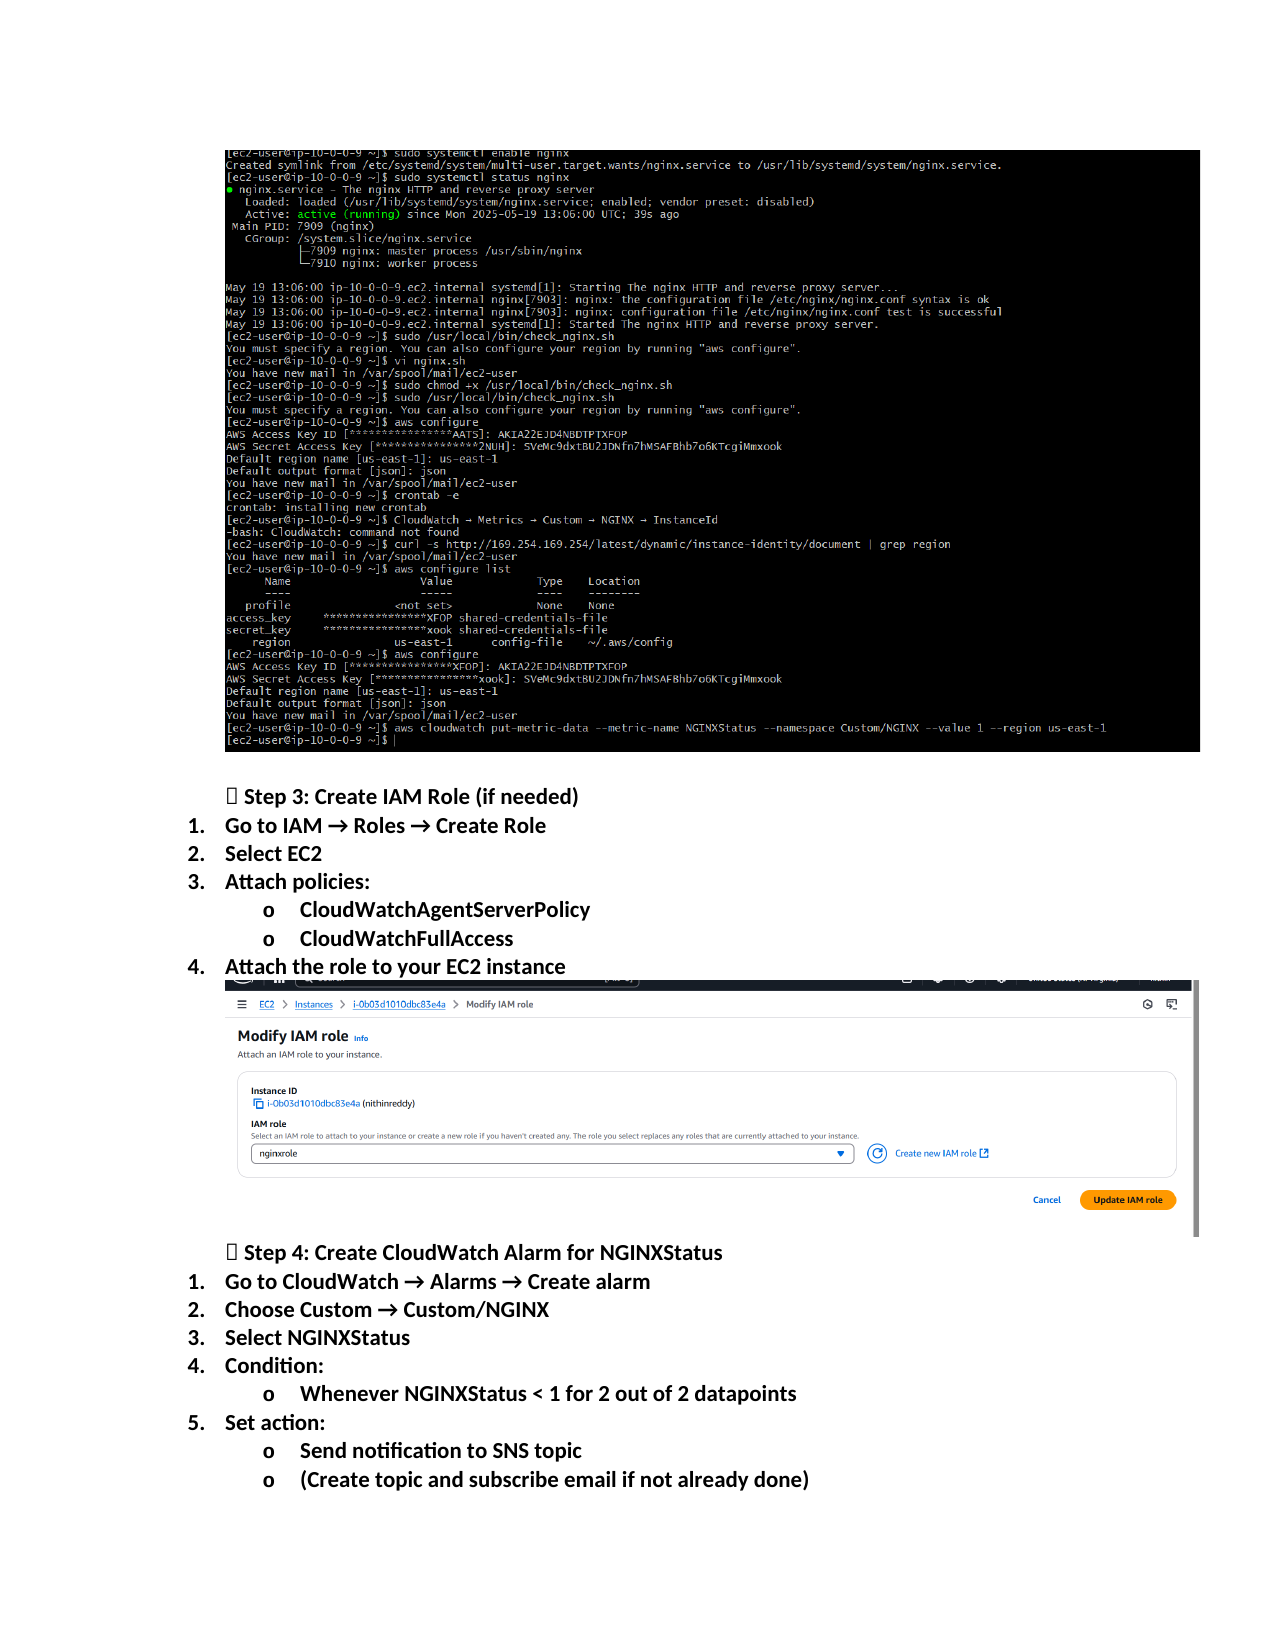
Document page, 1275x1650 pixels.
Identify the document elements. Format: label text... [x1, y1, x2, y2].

list Attach the role to your EC2 instance [187, 952, 1125, 981]
list 🔹 Step 3: Create IAM Role (if needed) [225, 780, 1125, 811]
list 🔹 Step 4: Create CloudWatch Alarm for NGINXStatus [225, 1237, 1125, 1267]
picture [225, 980, 1200, 1237]
list Attach policies: [187, 867, 1125, 895]
list CloudWatchAgentServerPolicy [262, 895, 1125, 924]
list Condition: [187, 1352, 1125, 1379]
list (Create topic and subscribe email if not already done) [262, 1465, 1125, 1493]
list Choose Custom → Custom/NGINX [187, 1296, 1125, 1323]
list Whenever NGINXStatus < 1 for 2 out of 2 datapoints [262, 1379, 1125, 1408]
list Go to CloudWatch → Alarms → Create alarm [187, 1267, 1125, 1296]
list Select EC2 [187, 839, 1125, 867]
picture [225, 150, 1200, 752]
list Send notification to SNS topic [262, 1436, 1125, 1465]
list Select NGINXStatus [187, 1323, 1125, 1352]
list CloudWatchFullAccess [262, 924, 1125, 952]
list Go to IAM → Roles → Create Role [187, 811, 1125, 839]
list Set action: [187, 1408, 1125, 1436]
